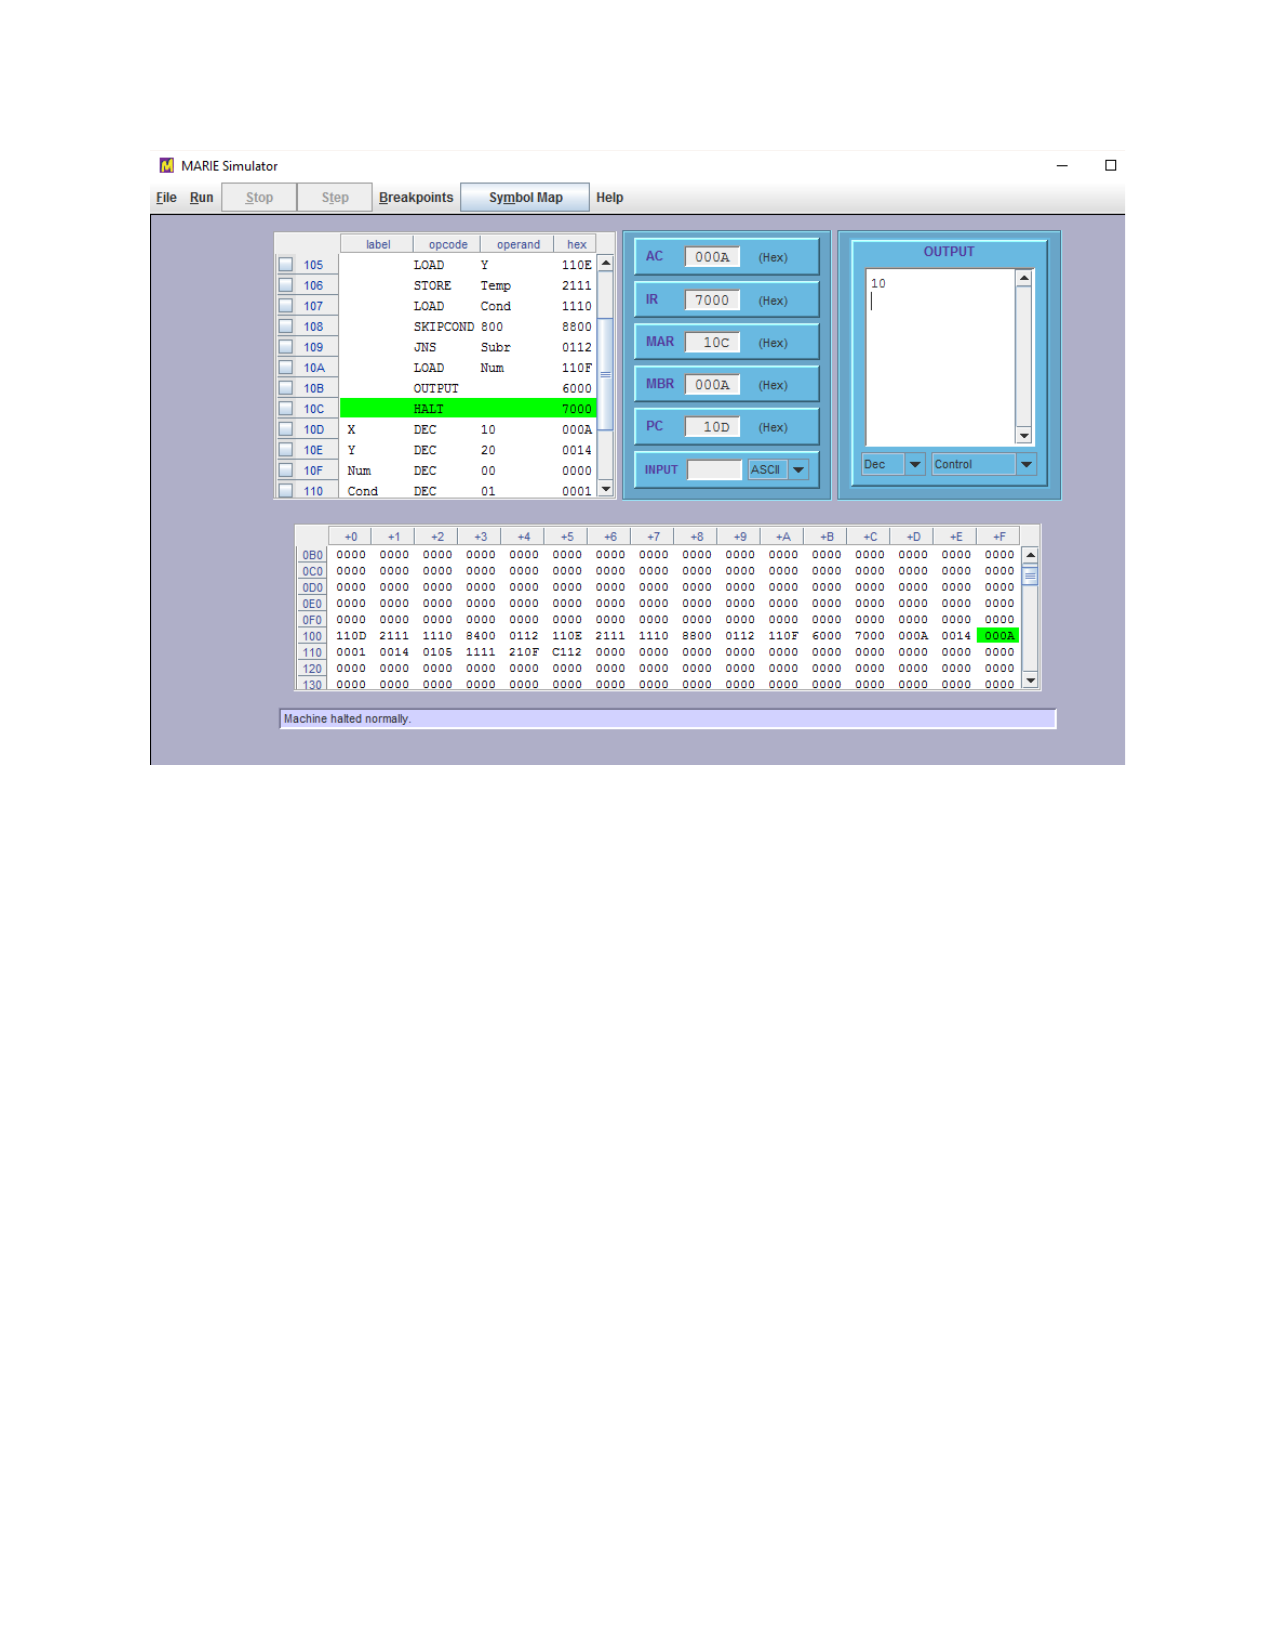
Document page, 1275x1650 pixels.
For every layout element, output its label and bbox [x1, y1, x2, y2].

picture [150, 150, 1125, 765]
